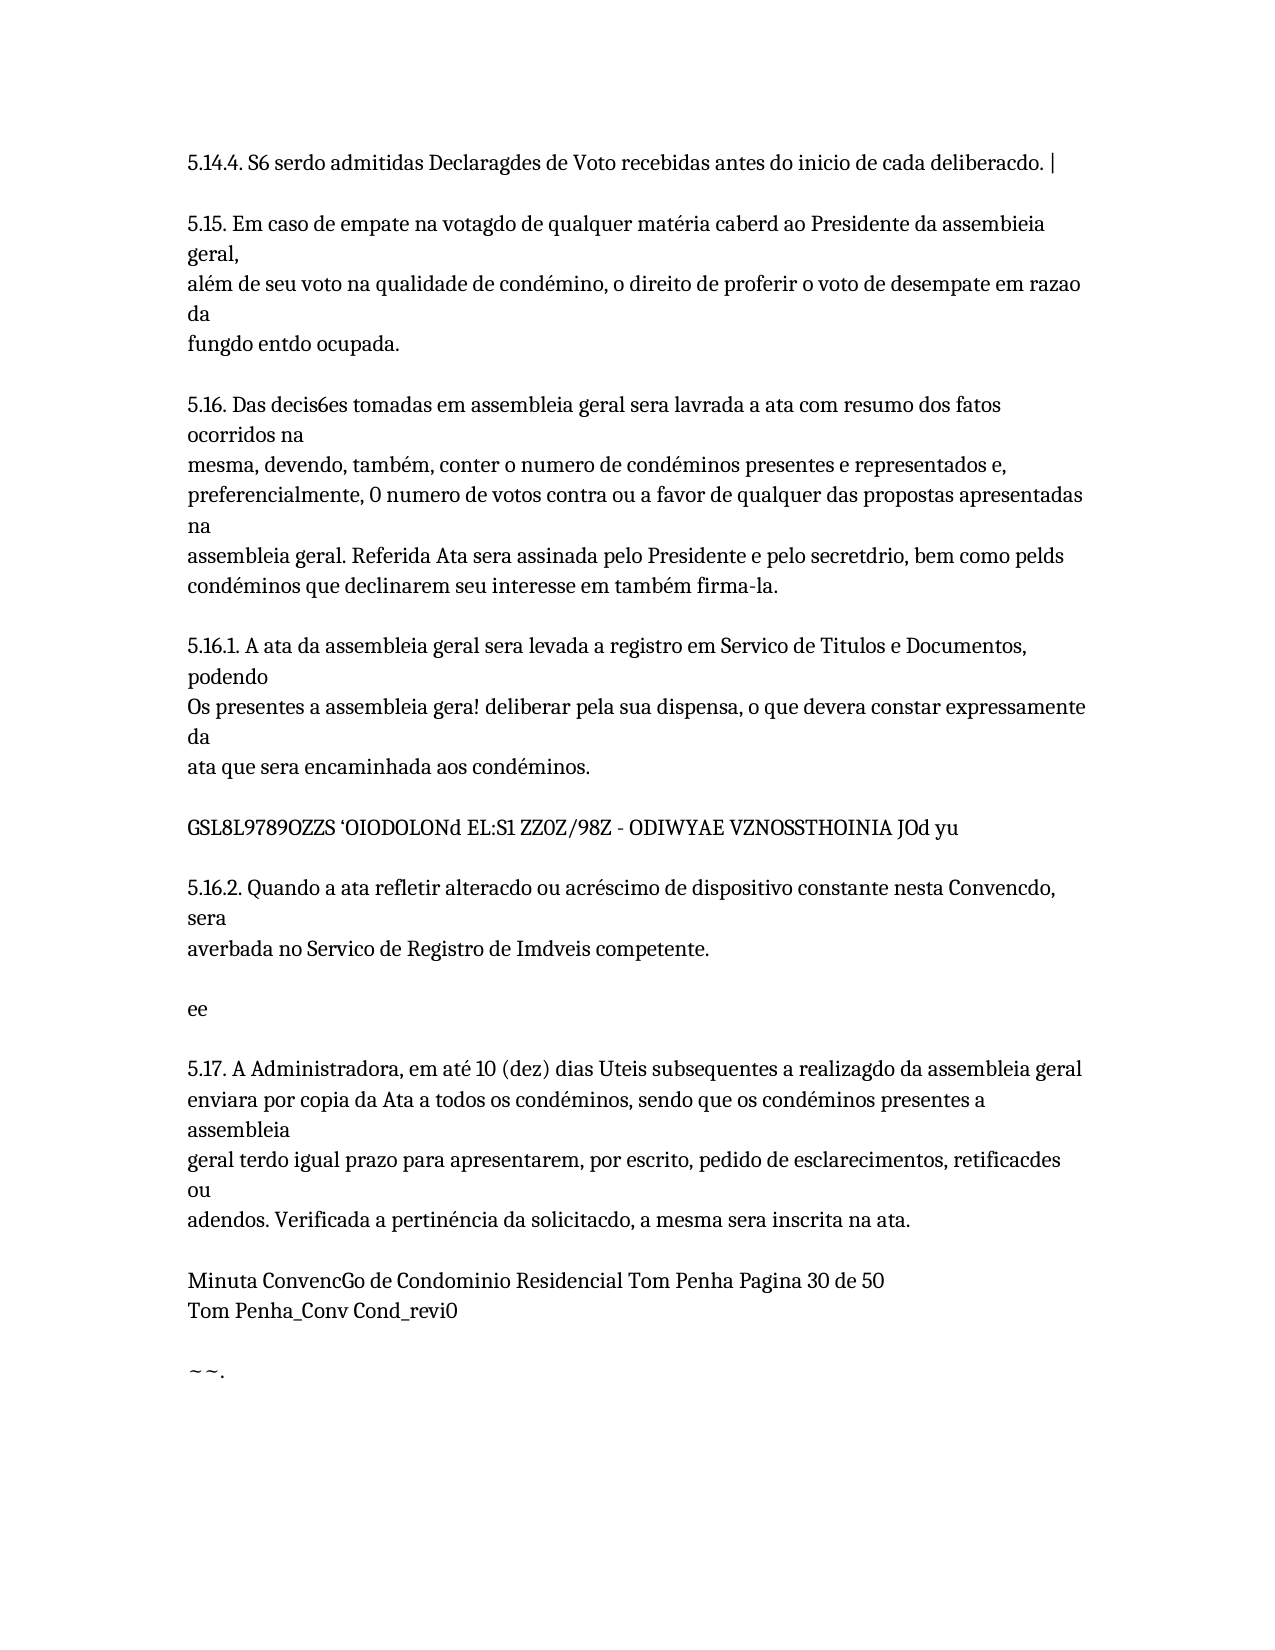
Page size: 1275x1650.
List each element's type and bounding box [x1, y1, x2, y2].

text [187, 150, 1087, 1415]
